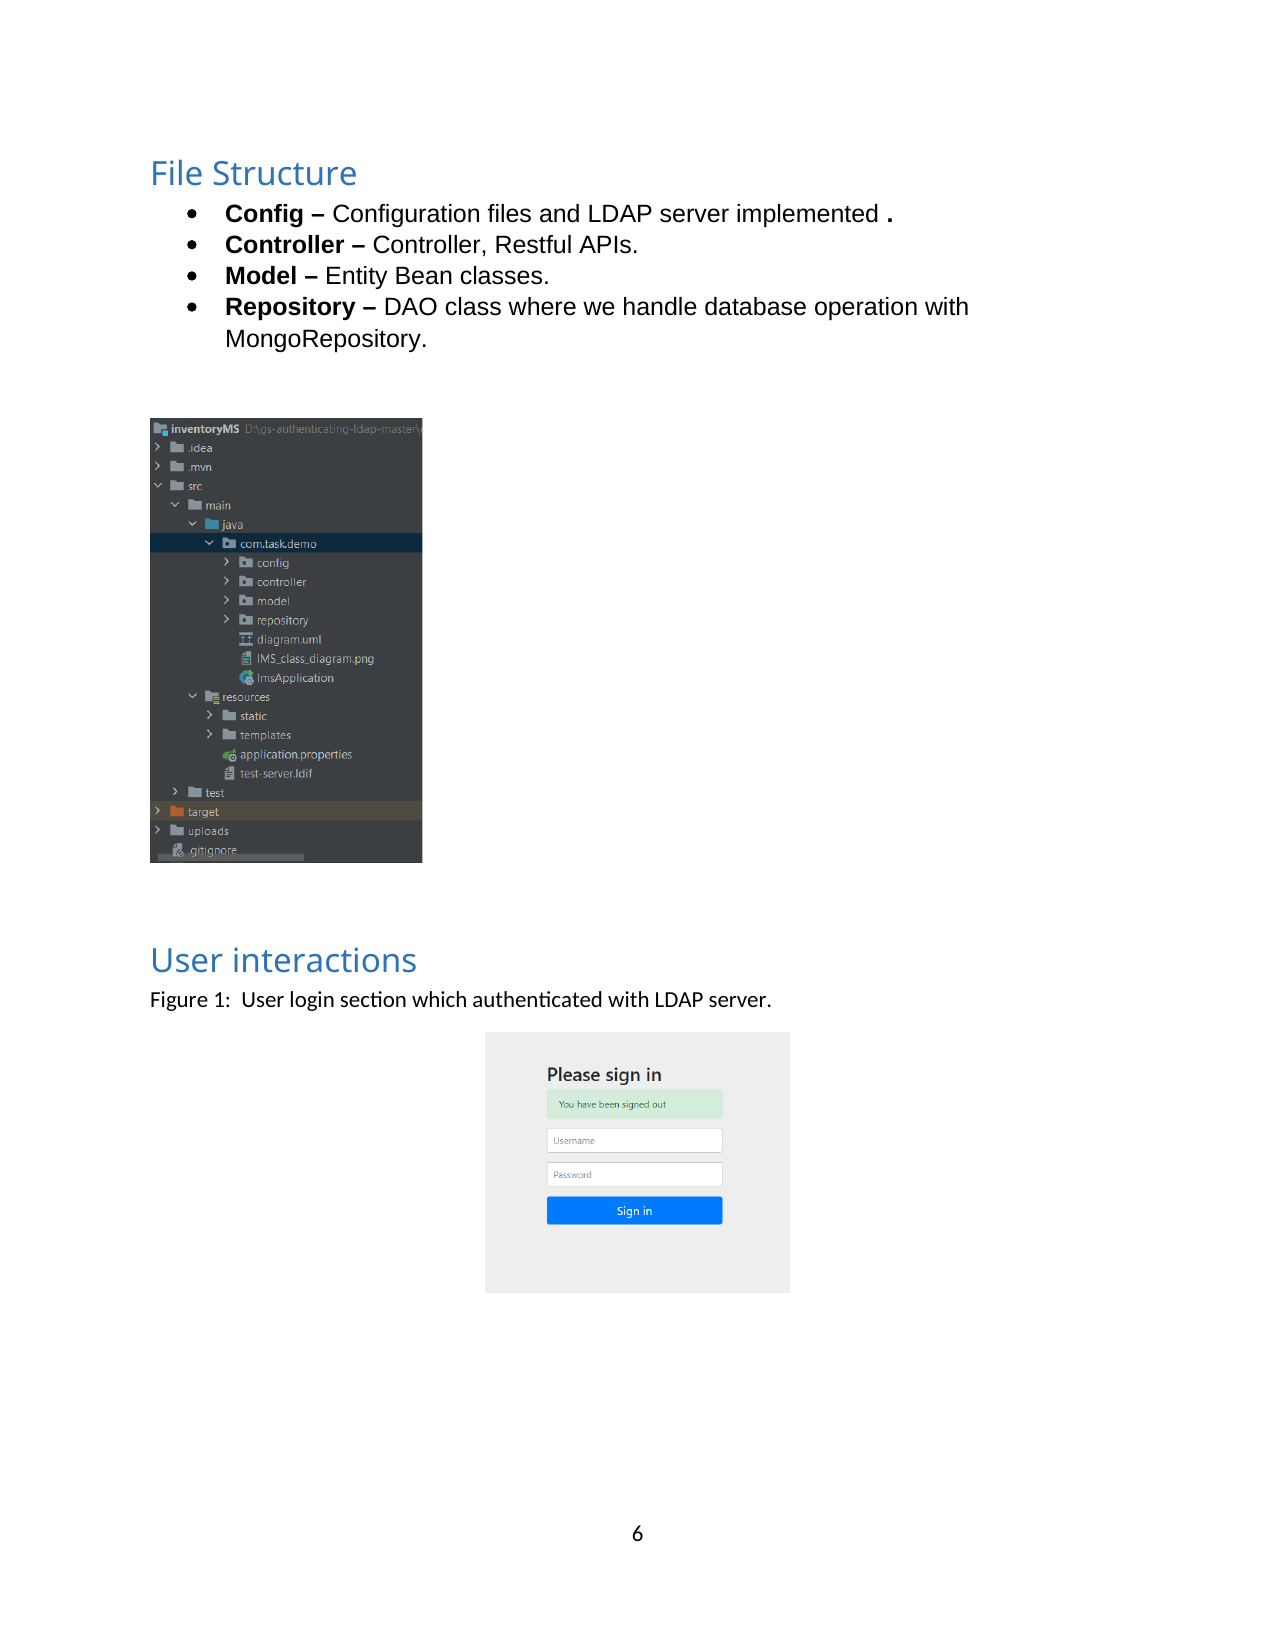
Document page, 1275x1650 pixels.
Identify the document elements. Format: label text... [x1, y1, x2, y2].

subtitle File Structure [150, 150, 1125, 195]
text Figure 1: User login section which authenticated with LDAP server. [150, 986, 1125, 1013]
list Model – Entity Bean classes. [187, 261, 1125, 290]
subtitle User interactions [150, 937, 1125, 982]
list Config – Configuration files and LDAP server implemented . [187, 199, 1125, 228]
list Repository – DAO class where we handle database operation with MongoRepository. [187, 292, 1125, 352]
picture [485, 1032, 790, 1293]
picture [150, 418, 423, 863]
list Controller – Controller, Restful APIs. [187, 230, 1125, 259]
